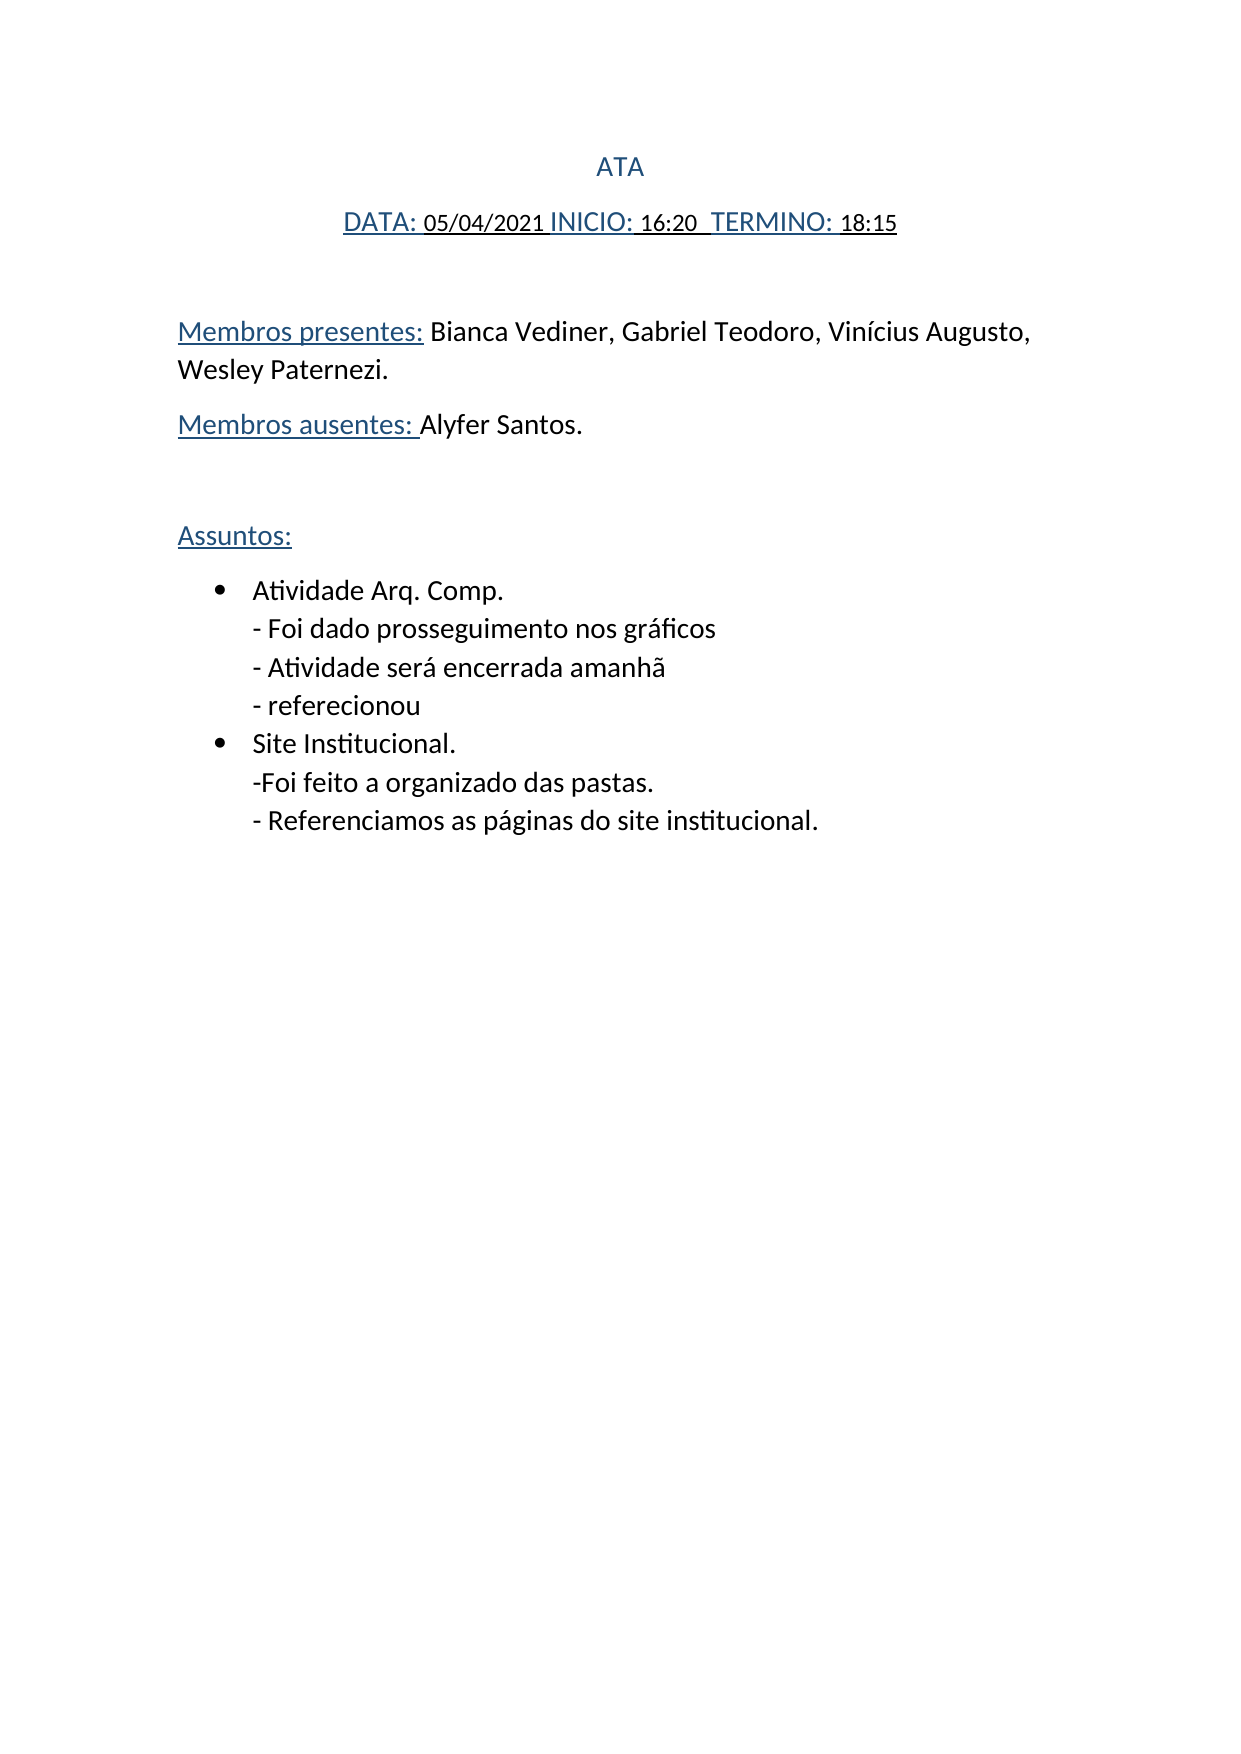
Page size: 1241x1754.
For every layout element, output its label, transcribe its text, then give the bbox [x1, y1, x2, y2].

list -Foi feito a organizado das pastas. [252, 764, 1063, 799]
text Assuntos: [177, 517, 1063, 552]
text ATA [177, 148, 1063, 183]
text DATA: 05/04/2021 INICIO: 16:20 TERMINO: 18:15 [177, 203, 1063, 238]
list - referecionou [252, 687, 1063, 723]
list Site Institucional. [215, 726, 1063, 761]
list - Referenciamos as páginas do site institucional. [252, 802, 1063, 838]
list Atividade Arq. Comp. [215, 572, 1063, 607]
text Membros presentes: Bianca Vediner, Gabriel Teodoro, Vinícius Augusto, Wesley Paternezi. [177, 313, 1063, 387]
list - Foi dado prosseguimento nos gráficos [252, 610, 1063, 646]
text Membros ausentes: Alyfer Santos. [177, 406, 1063, 442]
list - Atividade será encerrada amanhã [252, 649, 1063, 684]
